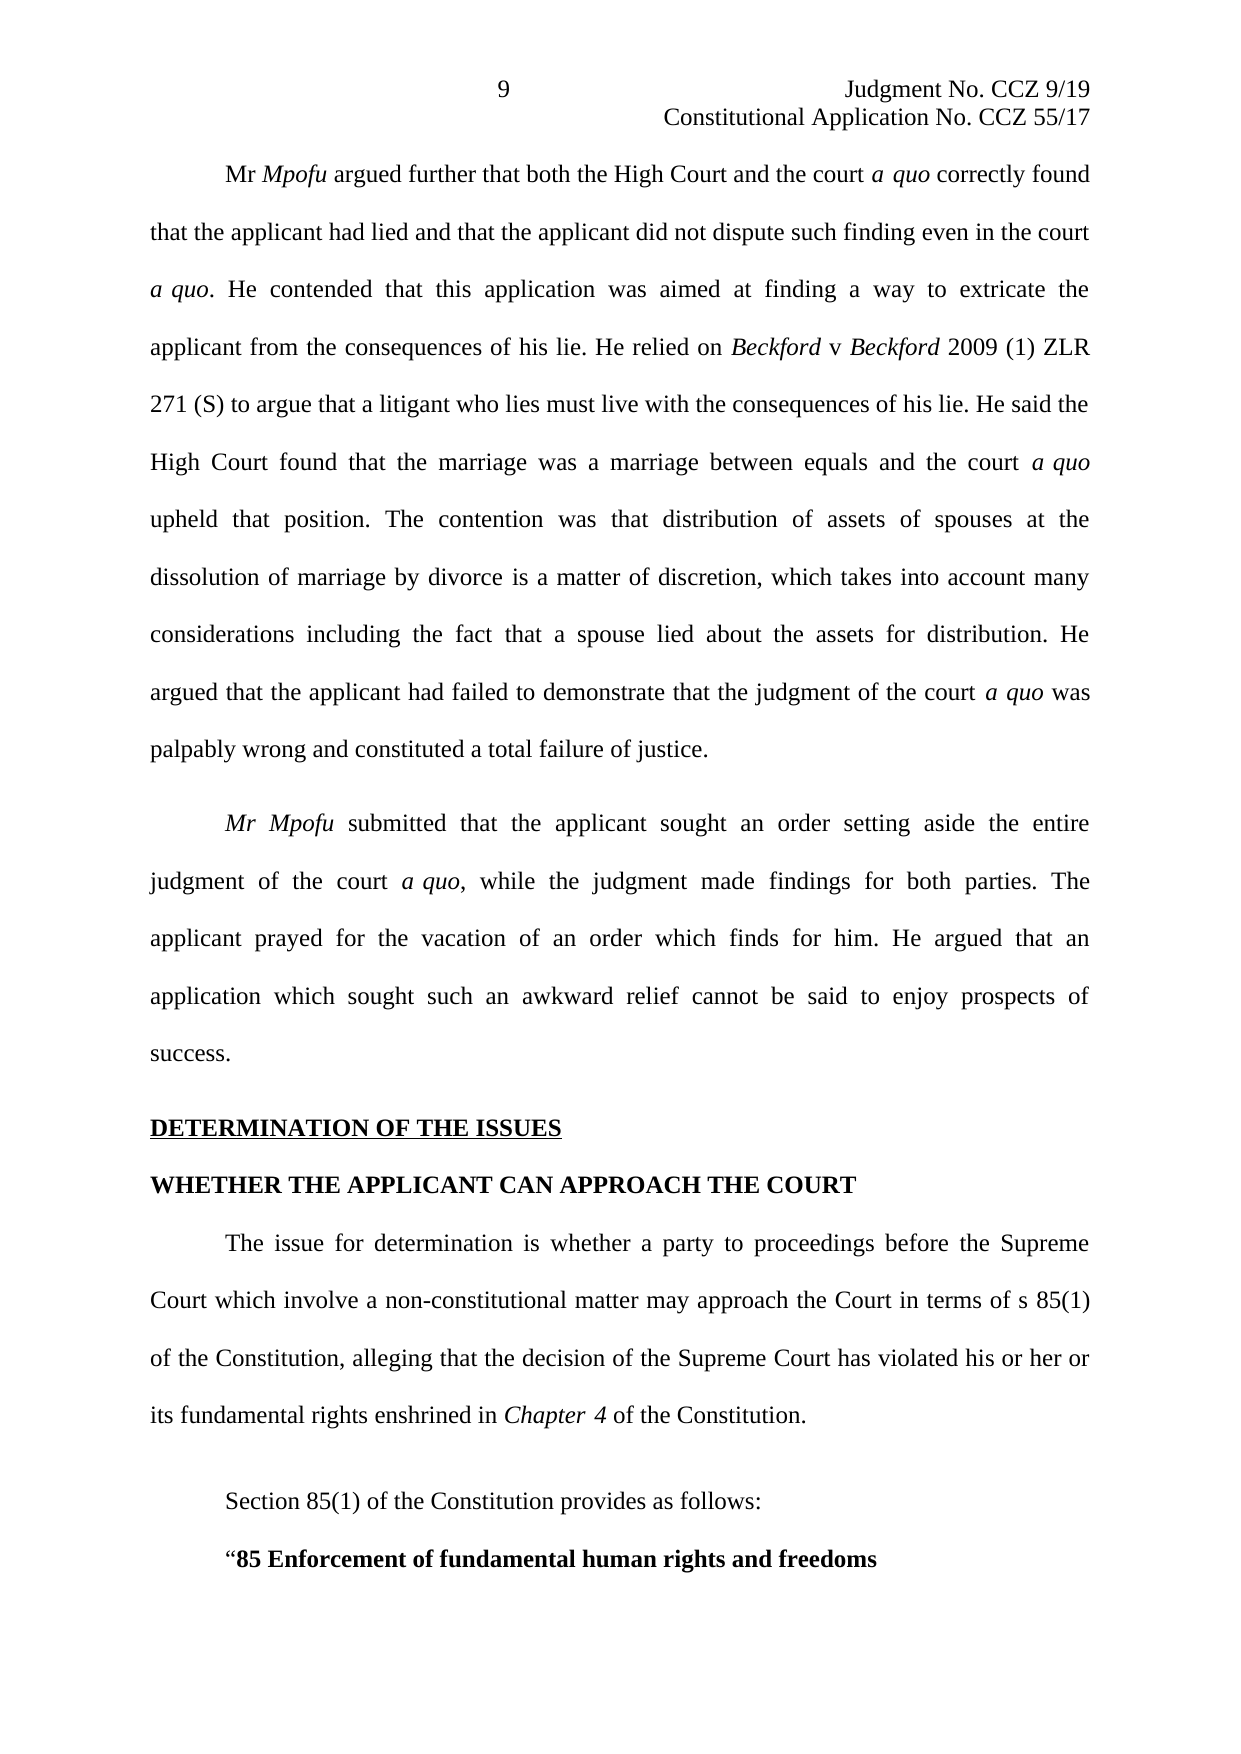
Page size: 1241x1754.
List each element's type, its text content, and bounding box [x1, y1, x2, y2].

text WHETHER THE APPLICANT CAN APPROACH THE COURT [150, 1170, 1090, 1199]
text The issue for determination is whether a party to proceedings before the Supreme Court which involve a non-constitutional matter may approach the Court in terms of s 85(1) of the Constitution, alleging that the decision of the Supreme Court has violated his or her or its fundamental rights enshrined in Chapter 4 of the Constitution. [150, 1228, 1090, 1429]
text Section 85(1) of the Constitution provides as follows: [150, 1486, 1090, 1515]
text DETERMINATION OF THE ISSUES [150, 1113, 1090, 1141]
text Mr Mpofu submitted that the applicant sought an order setting aside the entire judgment of the court a quo, while the judgment made findings for both parties. The applicant prayed for the vacation of an order which finds for him. He argued that an application which sought such an awkward relief cannot be said to enjoy prospects of success. [150, 808, 1090, 1067]
text Mr Mpofu argued further that both the High Court and the court a quo correctly found that the applicant had lied and that the applicant did not dispute such finding even in the court a quo. He contended that this application was aimed at finding a way to extricate the applicant from the consequences of his lie. He relied on Beckford v Beckford 2009 (1) ZLR 271 (S) to argue that a litigant who lies must live with the consequences of his lie. He said the High Court found that the marriage was a marriage between equals and the court a quo upheld that position. The contention was that distribution of assets of spouses at the dissolution of marriage by divorce is a matter of discretion, which takes into account many considerations including the fact that a spouse lied about the assets for distribution. He argued that the applicant had failed to demonstrate that the judgment of the court a quo was palpably wrong and constituted a total failure of justice. [150, 159, 1090, 763]
text “85 Enforcement of fundamental human rights and freedoms [225, 1544, 1090, 1573]
